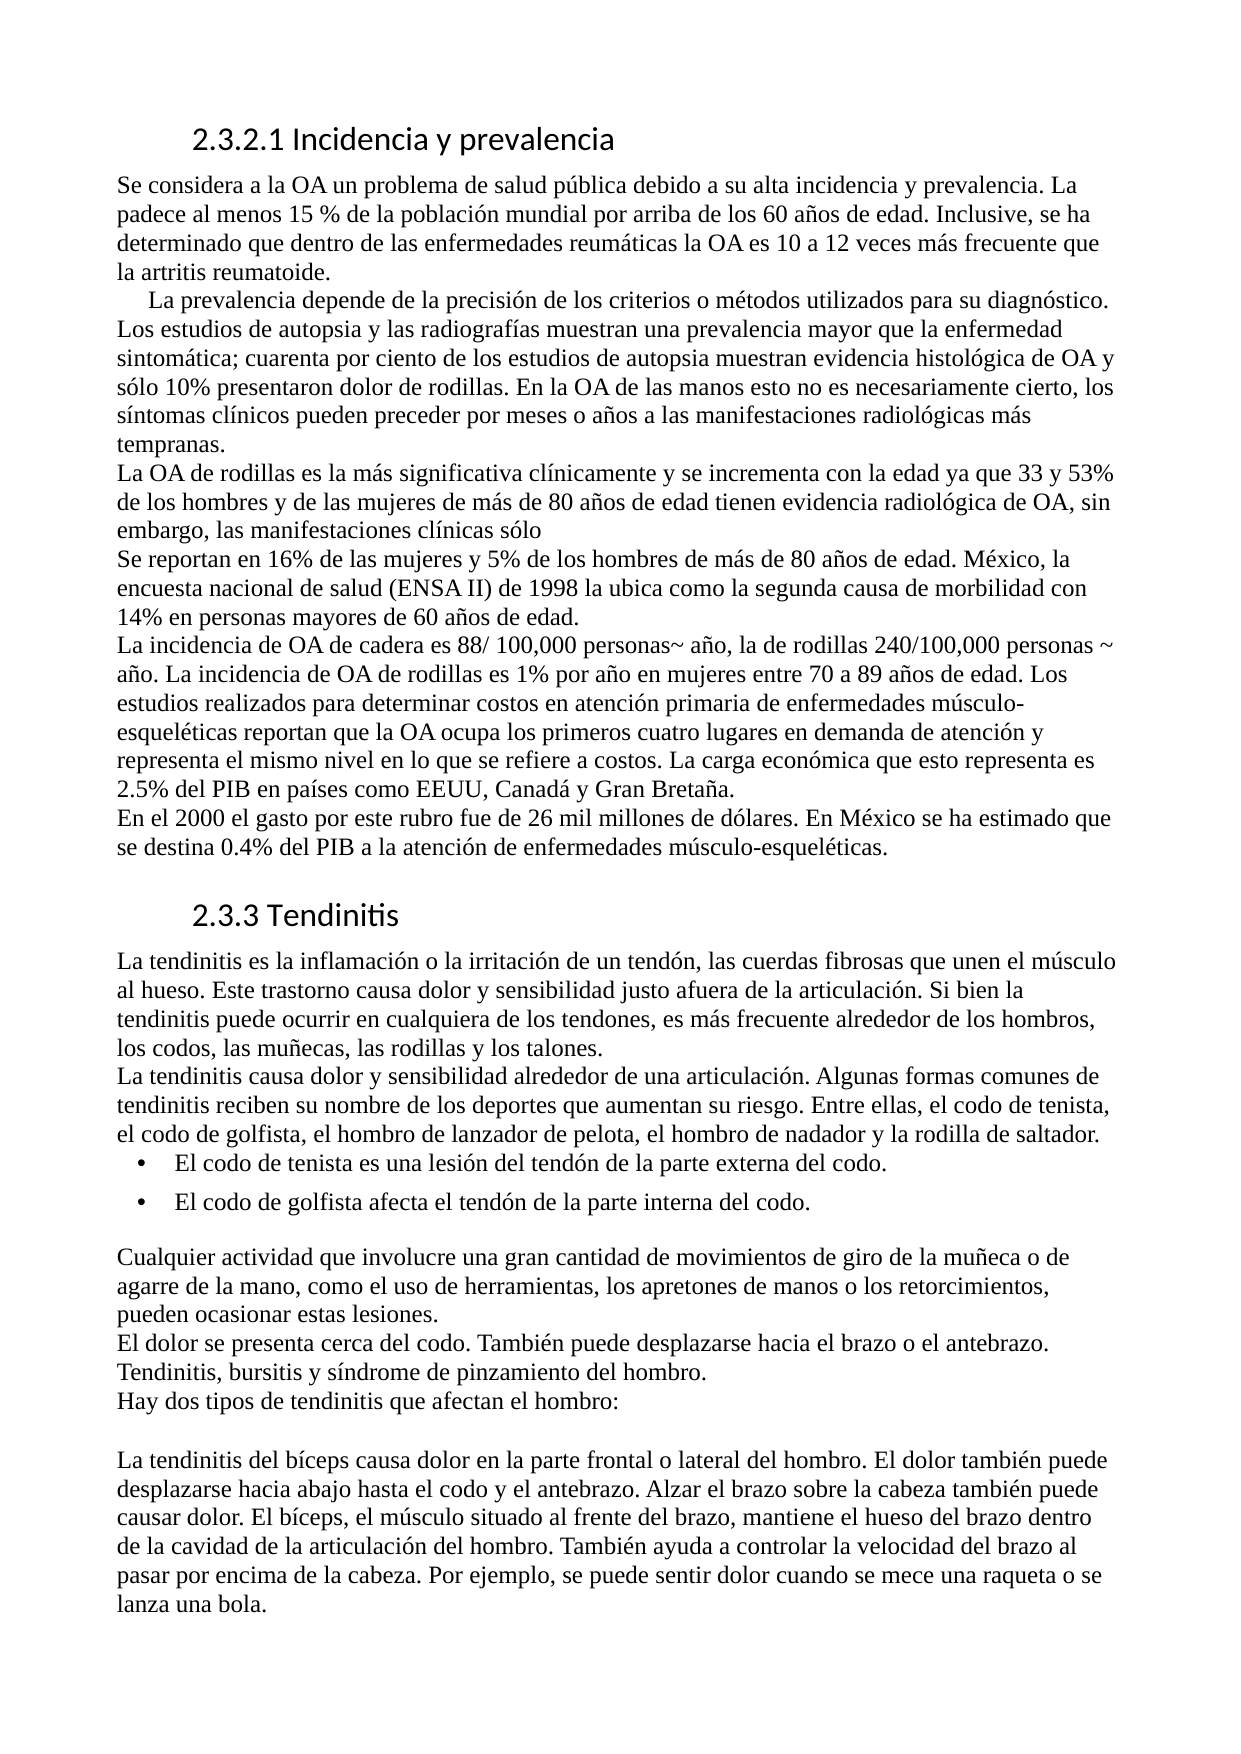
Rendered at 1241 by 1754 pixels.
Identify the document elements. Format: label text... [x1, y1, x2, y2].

text La tendinitis es la inflamación o la irritación de un tendón, las cuerdas fibrosas que unen el músculo al hueso. Este trastorno causa dolor y sensibilidad justo afuera de la articulación. Si bien la tendinitis puede ocurrir en cualquiera de los tendones, es más frecuente alrededor de los hombros, los codos, las muñecas, las rodillas y los talones. [117, 946, 1121, 1061]
list El codo de golfista afecta el tendón de la parte interna del codo. [137, 1187, 1116, 1216]
list El codo de tenista es una lesión del tendón de la parte externa del codo. [137, 1148, 1116, 1176]
text La incidencia de OA de cadera es 88/ 100,000 personas~ año, la de rodillas 240/100,000 personas ~ año. La incidencia de OA de rodillas es 1% por año en mujeres entre 70 a 89 años de edad. Los estudios realizados para determinar costos en atención primaria de enfermedades músculo-esqueléticas reportan que la OA ocupa los primeros cuatro lugares en demanda de atención y representa el mismo nivel en lo que se refiere a costos. La carga económica que esto representa es 2.5% del PIB en países como EEUU, Canadá y Gran Bretaña. [118, 630, 1122, 803]
text La tendinitis del bíceps causa dolor en la parte frontal o lateral del hombro. El dolor también puede desplazarse hacia abajo hasta el codo y el antebrazo. Alzar el brazo sobre la cabeza también puede causar dolor. El bíceps, el músculo situado al frente del brazo, mantiene el hueso del brazo dentro de la cavidad de la articulación del hombro. También ayuda a controlar la velocidad del brazo al pasar por encima de la cabeza. Por ejemplo, se puede sentir dolor cuando se mece una raqueta o se lanza una bola. [117, 1445, 1121, 1617]
text Cualquier actividad que involucre una gran cantidad de movimientos de giro de la muñeca o de agarre de la mano, como el uso de herramientas, los apretones de manos o los retorcimientos, pueden ocasionar estas lesiones. [117, 1242, 1121, 1328]
text En el 2000 el gasto por este rubro fue de 26 mil millones de dólares. En México se ha estimado que se destina 0.4% del PIB a la atención de enfermedades músculo-esqueléticas. [118, 803, 1122, 860]
text Se reportan en 16% de las mujeres y 5% de los hombres de más de 80 años de edad. México, la encuesta nacional de salud (ENSA II) de 1998 la ubica como la segunda causa de morbilidad con 14% en personas mayores de 60 años de edad. [118, 544, 1122, 630]
subtitle 2.3.2.1 Incidencia y prevalencia [192, 118, 1122, 159]
text El dolor se presenta cerca del codo. También puede desplazarse hacia el brazo o el antebrazo. Tendinitis, bursitis y síndrome de pinzamiento del hombro. [118, 1328, 1122, 1386]
subtitle 2.3.3 Tendinitis [192, 894, 1122, 935]
text La prevalencia depende de la precisión de los criterios o métodos utilizados para su diagnóstico. Los estudios de autopsia y las radiografías muestran una prevalencia mayor que la enfermedad sintomática; cuarenta por ciento de los estudios de autopsia muestran evidencia histológica de OA y sólo 10% presentaron dolor de rodillas. En la OA de las manos esto no es necesariamente cierto, los síntomas clínicos pueden preceder por meses o años a las manifestaciones radiológicas más tempranas. [118, 285, 1122, 458]
text Se considera a la OA un problema de salud pública debido a su alta incidencia y prevalencia. La padece al menos 15 % de la población mundial por arriba de los 60 años de edad. Inclusive, se ha determinado que dentro de las enfermedades reumáticas la OA es 10 a 12 veces más frecuente que la artritis reumatoide. [117, 170, 1121, 285]
text La OA de rodillas es la más significativa clínicamente y se incrementa con la edad ya que 33 y 53% de los hombres y de las mujeres de más de 80 años de edad tienen evidencia radiológica de OA, sin embargo, las manifestaciones clínicas sólo [118, 458, 1122, 544]
text La tendinitis causa dolor y sensibilidad alrededor de una articulación. Algunas formas comunes de tendinitis reciben su nombre de los deportes que aumentan su riesgo. Entre ellas, el codo de tenista, el codo de golfista, el hombro de lanzador de pelota, el hombro de nadador y la rodilla de saltador. [118, 1061, 1122, 1148]
text Hay dos tipos de tendinitis que afectan el hombro: [118, 1386, 1122, 1414]
